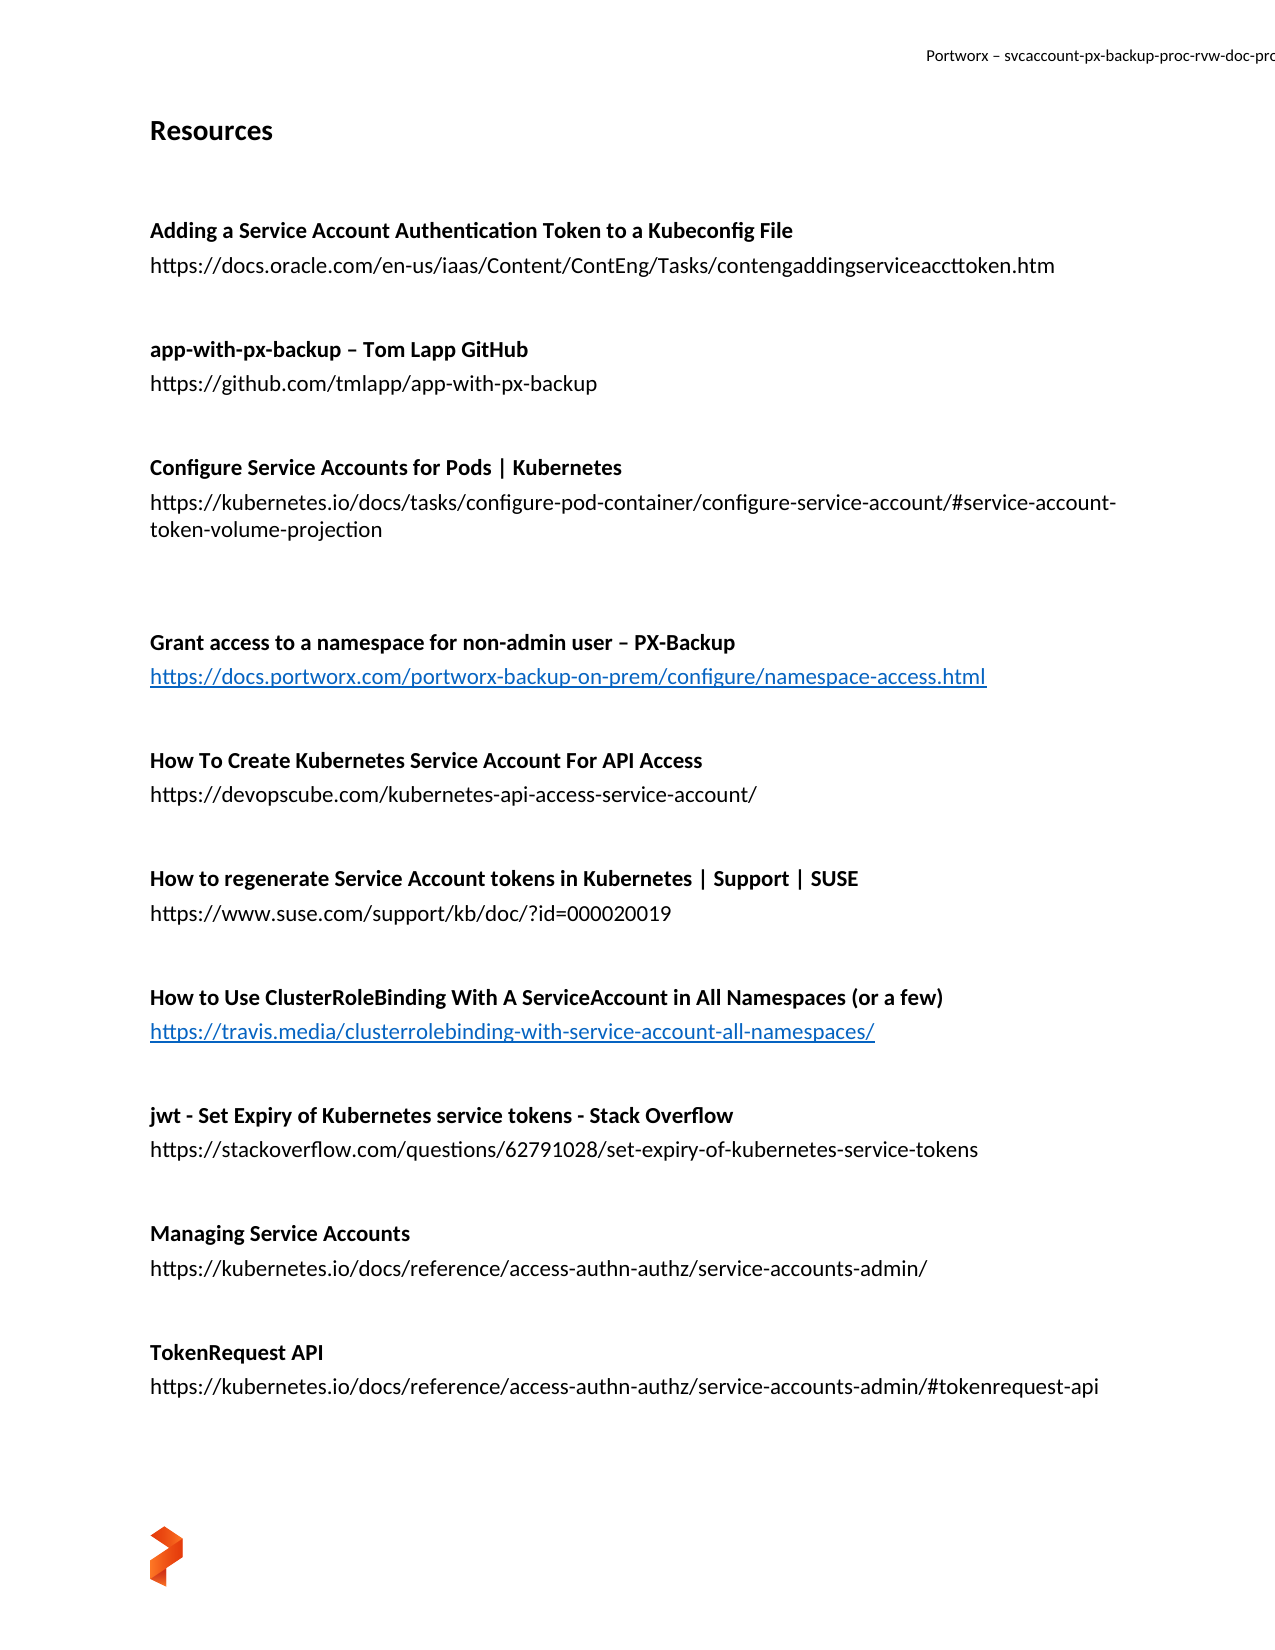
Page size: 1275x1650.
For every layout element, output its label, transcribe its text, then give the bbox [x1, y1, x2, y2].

subtitle How to regenerate Service Account tokens in Kubernetes | Support | SUSE [150, 864, 1125, 892]
text https://devopscube.com/kubernetes-api-access-service-account/ [150, 780, 1125, 808]
subtitle Resources [150, 112, 1125, 148]
subtitle jwt - Set Expiry of Kubernetes service tokens - Stack Overflow [150, 1101, 1125, 1129]
subtitle TokenRequest API [150, 1338, 1125, 1366]
subtitle Configure Service Accounts for Pods | Kubernetes [150, 453, 1125, 481]
text https://kubernetes.io/docs/reference/access-authn-authz/service-accounts-admin/ [150, 1254, 1125, 1282]
text https://kubernetes.io/docs/tasks/configure-pod-container/configure-service-account/#service-account-token-volume-projection [150, 488, 1125, 544]
text https://travis.media/clusterrolebinding-with-service-account-all-namespaces/ [150, 1017, 1125, 1045]
subtitle Managing Service Accounts [150, 1219, 1125, 1247]
subtitle Grant access to a namespace for non-admin user – PX-Backup [150, 628, 1125, 656]
text https://github.com/tmlapp/app-with-px-backup [150, 369, 1125, 397]
subtitle Adding a Service Account Authentication Token to a Kubeconfig File [150, 217, 1125, 245]
text https://www.suse.com/support/kb/doc/?id=000020019 [150, 899, 1125, 927]
text https://docs.oracle.com/en-us/iaas/Content/ContEng/Tasks/contengaddingserviceaccttoken.htm [150, 251, 1125, 279]
text https://stackoverflow.com/questions/62791028/set-expiry-of-kubernetes-service-tokens [150, 1135, 1125, 1163]
subtitle app-with-px-backup – Tom Lapp GitHub [150, 335, 1125, 363]
text https://kubernetes.io/docs/reference/access-authn-authz/service-accounts-admin/#tokenrequest-api [150, 1372, 1125, 1400]
subtitle How To Create Kubernetes Service Account For API Access [150, 746, 1125, 774]
subtitle How to Use ClusterRoleBinding With A ServiceAccount in All Namespaces (or a few) [150, 983, 1125, 1011]
picture [150, 1526, 185, 1587]
text https://docs.portworx.com/portworx-backup-on-prem/configure/namespace-access.html [150, 662, 1125, 690]
